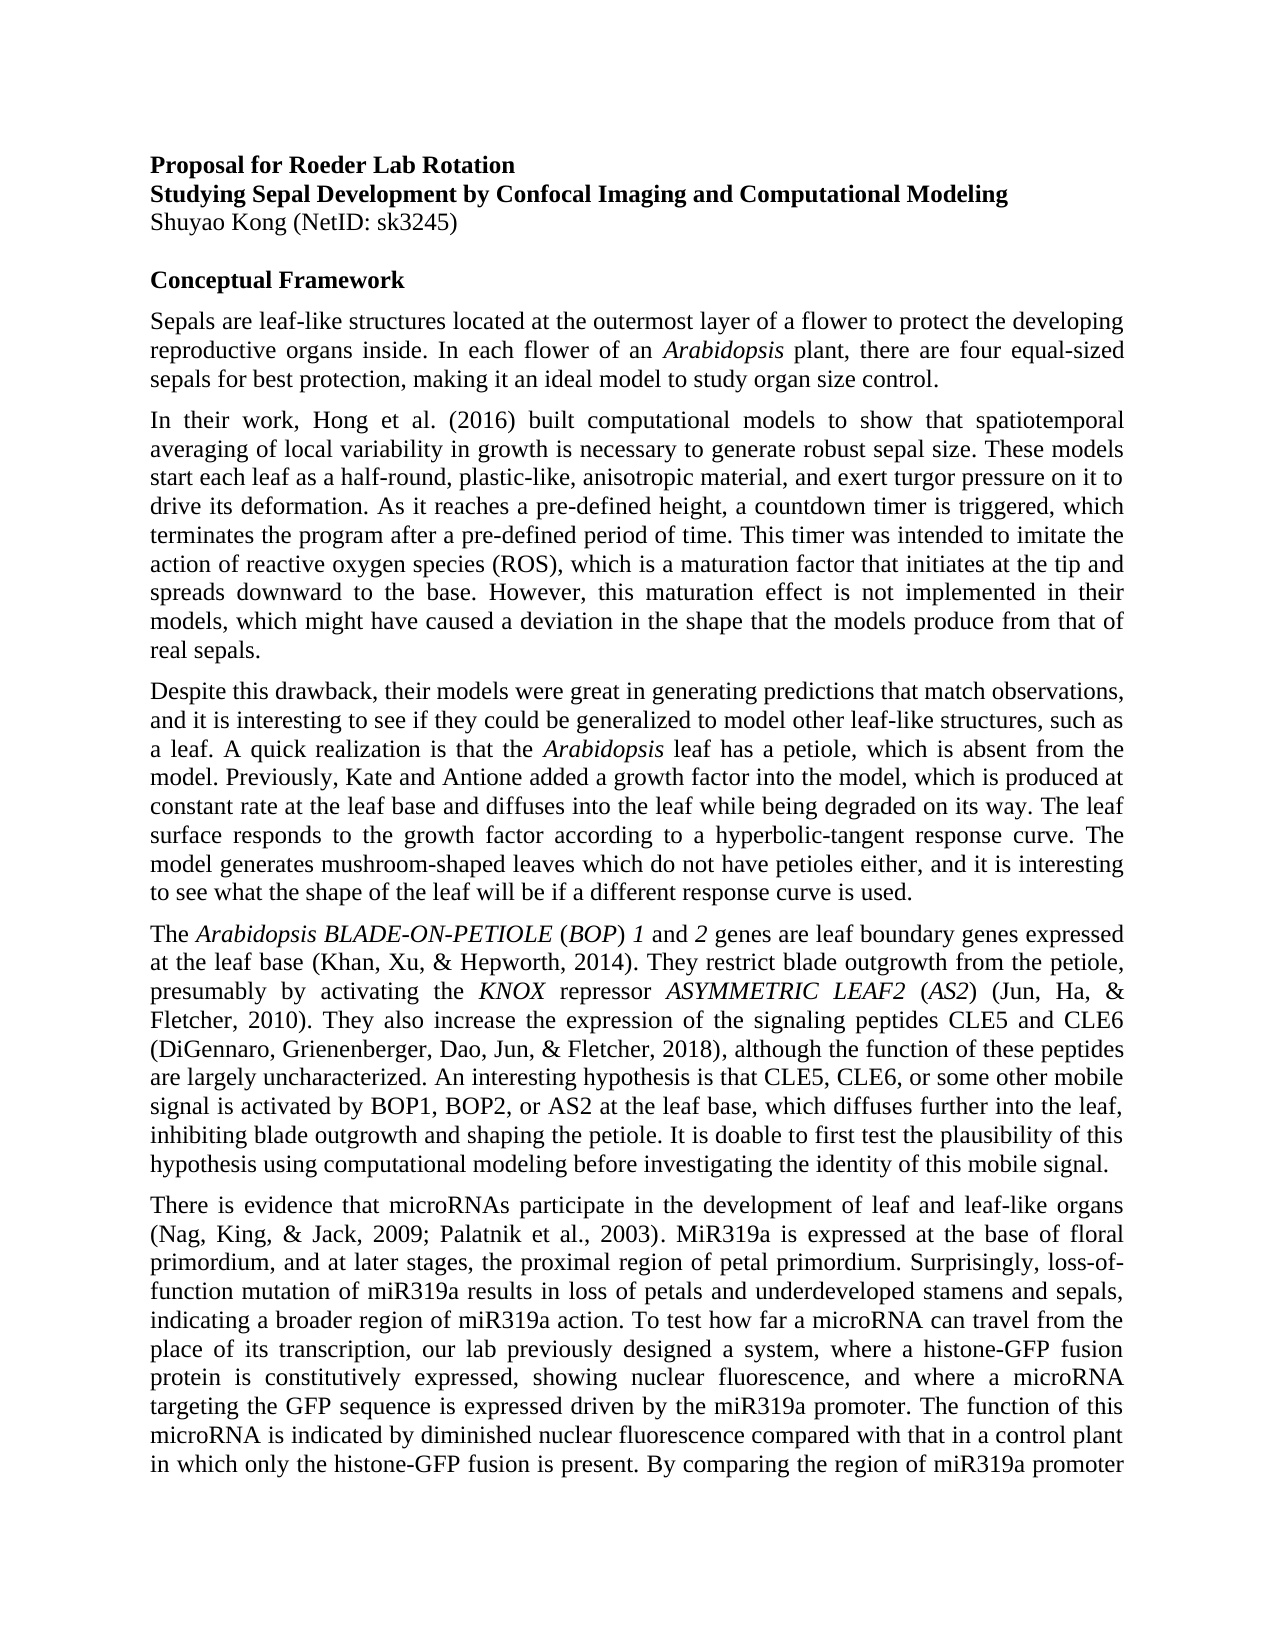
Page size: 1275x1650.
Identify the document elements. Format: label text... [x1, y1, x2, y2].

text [150, 1190, 1125, 1477]
text Proposal for Roeder Lab Rotation [150, 150, 1125, 179]
text Despite this drawback, their models were great in generating predictions that match observations, and it is interesting to see if they could be generalized to model other leaf-like structures, such as a leaf. A quick realization is that the Arabidopsis leaf has a petiole, which is absent from the model. Previously, Kate and Antione added a growth factor into the model, which is produced at constant rate at the leaf base and diffuses into the leaf while being degraded on its way. The leaf surface responds to the growth factor according to a hyperbolic-tangent response curve. The model generates mushroom-shaped leaves which do not have petioles either, and it is interesting to see what the shape of the leaf will be if a different response curve is used. [150, 676, 1125, 906]
text In their work, Hong et al. (2016) built computational models to show that spatiotemporal averaging of local variability in growth is necessary to generate robust sepal size. These models start each leaf as a half-round, plastic-like, anisotropic material, and exert turgor pressure on it to drive its deformation. As it reaches a pre-defined height, a countdown timer is triggered, which terminates the program after a pre-defined period of time. This timer was intended to imitate the action of reactive oxygen species (ROS), which is a maturation factor that initiates at the tip and spreads downward to the base. However, this maturation effect is not implemented in their models, which might have caused a deviation in the shape that the models produce from that of real sepals. [150, 405, 1125, 664]
text Studying Sepal Development by Confocal Imaging and Computational Modeling [150, 179, 1125, 207]
text The Arabidopsis BLADE-ON-PETIOLE (BOP) 1 and 2 genes are leaf boundary genes expressed at the leaf base (Khan, Xu, & Hepworth, 2014). They restrict blade outgrowth from the petiole, presumably by activating the KNOX repressor ASYMMETRIC LEAF2 (AS2) (Jun, Ha, & Fletcher, 2010). They also increase the expression of the signaling peptides CLE5 and CLE6 (DiGennaro, Grienenberger, Dao, Jun, & Fletcher, 2018), although the function of these peptides are largely uncharacterized. An interesting hypothesis is that CLE5, CLE6, or some other mobile signal is activated by BOP1, BOP2, or AS2 at the leaf base, which diffuses further into the leaf, inhibiting blade outgrowth and shaping the petiole. It is doable to first test the plausibility of this hypothesis using computational modeling before investigating the identity of this mobile signal. [150, 919, 1125, 1177]
text Shuyao Kong (NetID: sk3245) [150, 207, 1125, 236]
text Sepals are leaf-like structures located at the outermost layer of a flower to protect the developing reproductive organs inside. In each flower of an Arabidopsis plant, there are four equal-sized sepals for best protection, making it an ideal model to study organ size control. [150, 306, 1125, 392]
text Conceptual Framework [150, 265, 1125, 294]
